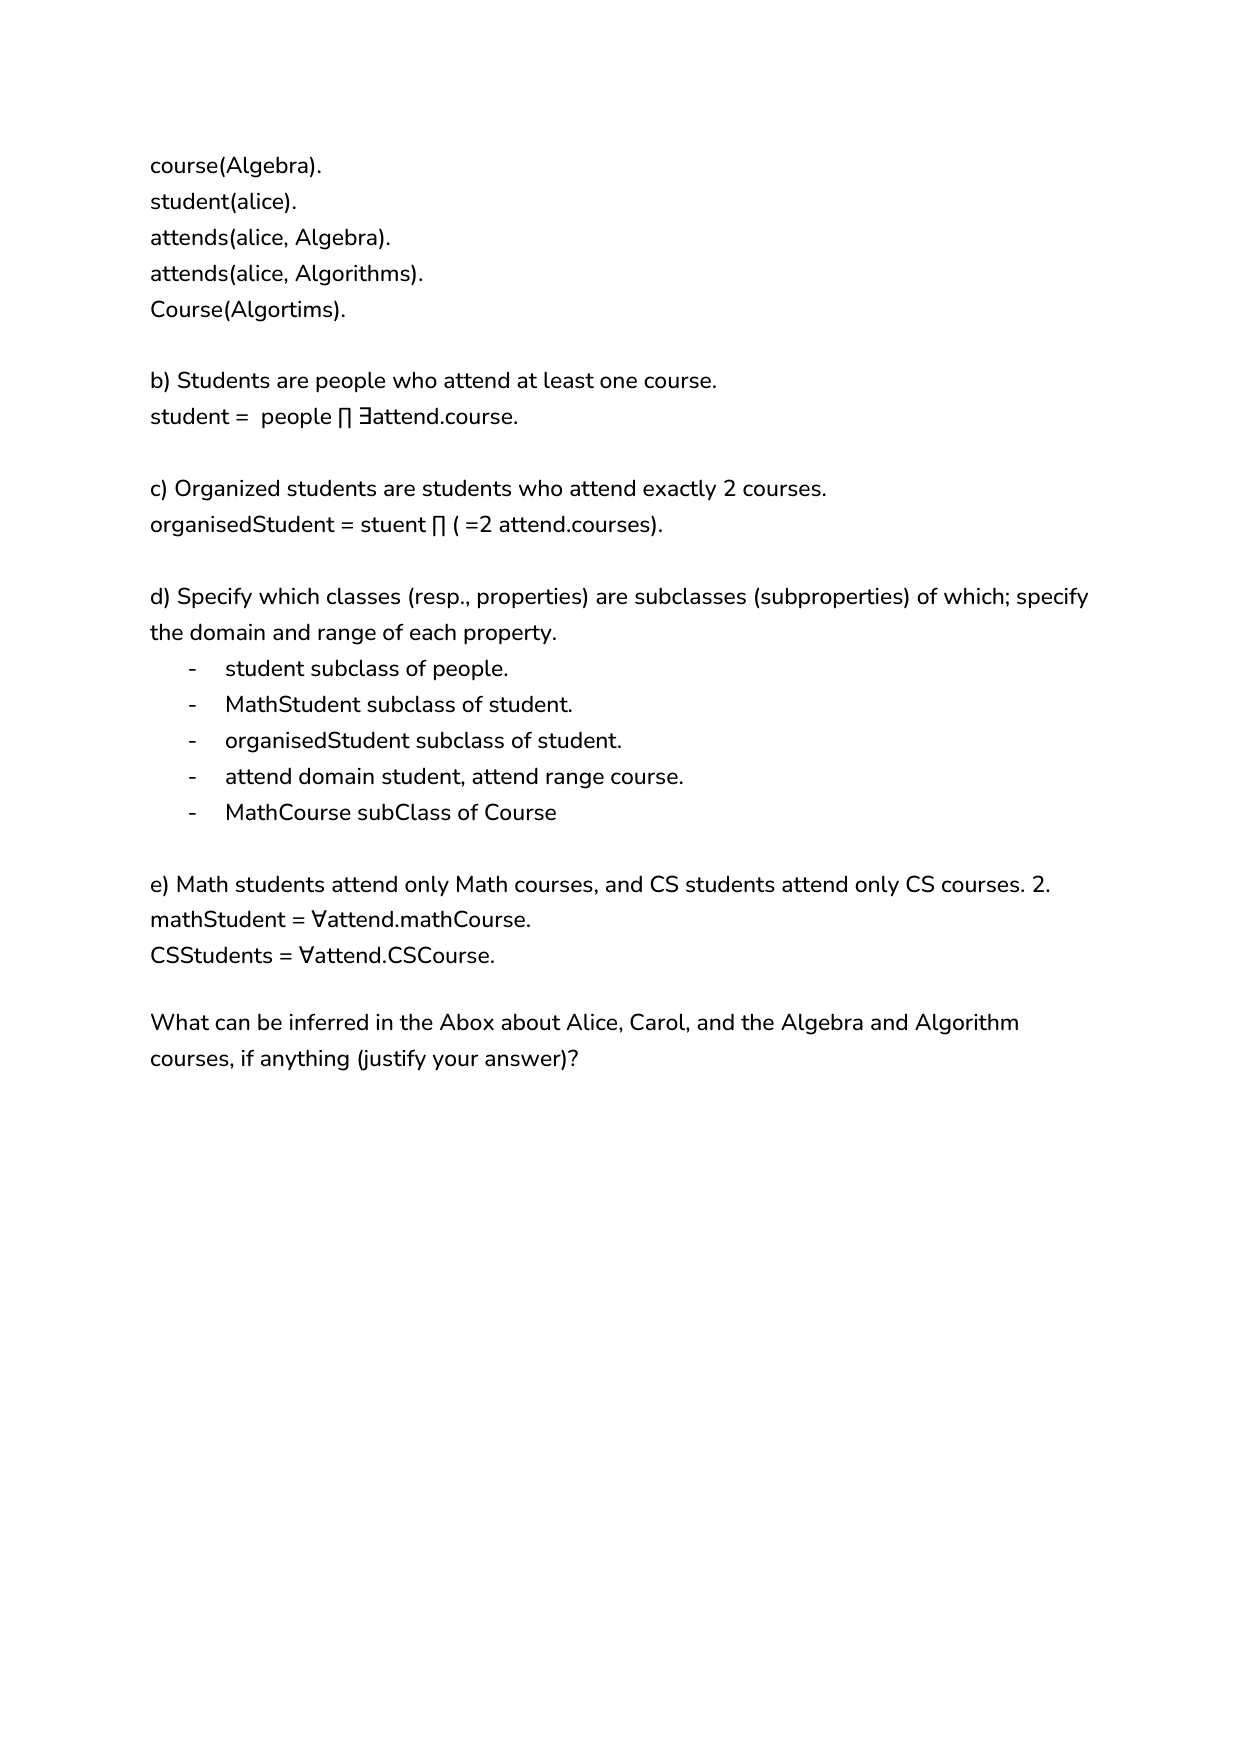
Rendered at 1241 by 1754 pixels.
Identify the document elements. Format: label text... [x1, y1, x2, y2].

list MathCourse subClass of Course [187, 797, 1090, 828]
text d) Specify which classes (resp., properties) are subclasses (subproperties) of which; specify the domain and range of each property. [150, 581, 1090, 648]
list attend domain student, attend range course. [187, 761, 1090, 792]
text b) Students are people who attend at least one course. [150, 366, 1090, 397]
text Course(Algortims). [150, 294, 1090, 325]
text organisedStudent = stuent ∏ ( =2 attend.courses). [150, 509, 1090, 541]
list MathStudent subclass of student. [187, 689, 1090, 720]
list student subclass of people. [187, 653, 1090, 684]
text What can be inferred in the Abox about Alice, Carol, and the Algebra and Algorithm courses, if anything (justify your answer)? [150, 1007, 1090, 1074]
text c) Organized students are students who attend exactly 2 courses. [150, 473, 1090, 505]
text course(Algebra). [150, 150, 1090, 181]
text attends(alice, Algorithms). [150, 258, 1090, 289]
text attends(alice, Algebra). [150, 222, 1090, 253]
list organisedStudent subclass of student. [187, 725, 1090, 756]
text e) Math students attend only Math courses, and CS students attend only CS courses. 2. mathStudent = ∀attend.mathCourse. [150, 869, 1090, 936]
text student = people ∏ ∃attend.course. [150, 402, 1090, 433]
text CSStudents = ∀attend.CSCourse. [150, 941, 1090, 972]
text student(alice). [150, 186, 1090, 217]
